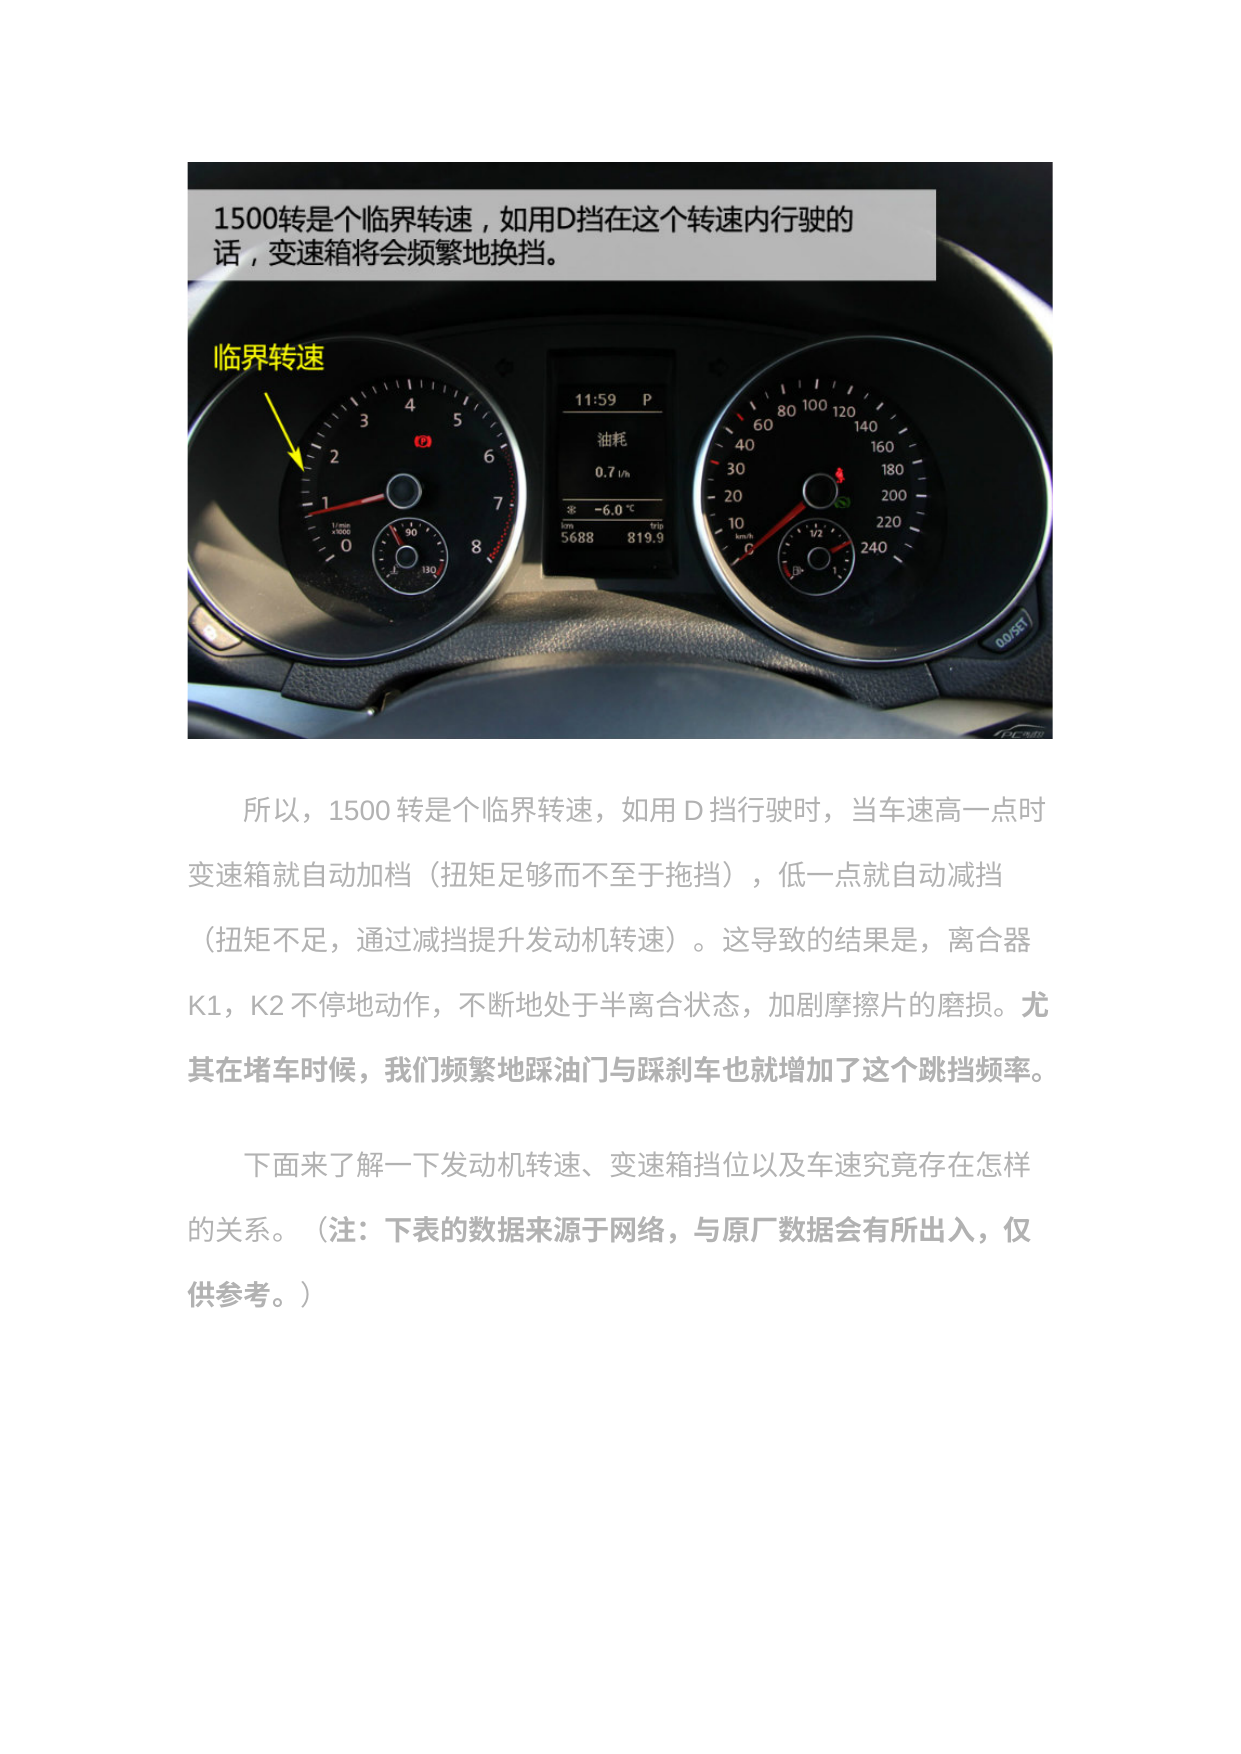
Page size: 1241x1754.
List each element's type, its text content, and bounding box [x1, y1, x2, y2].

picture [187, 162, 1053, 739]
text 所以，1500转是个临界转速，如用D挡行驶时，当车速高一点时变速箱就自动加档（扭矩足够而不至于拖挡），低一点就自动减挡（扭矩不足，通过减挡提升发动机转速）。这导致的结果是，离合器K1，K2不停地动作，不断地处于半离合状态，加剧摩擦片的磨损。尤其在堵车时候，我们频繁地踩油门与踩刹车也就增加了这个跳挡频率。 [187, 776, 1053, 1101]
text 下面来了解一下发动机转速、变速箱挡位以及车速究竟存在怎样的关系。（注：下表的数据来源于网络，与原厂数据会有所出入，仅供参考。） [187, 1130, 1053, 1325]
